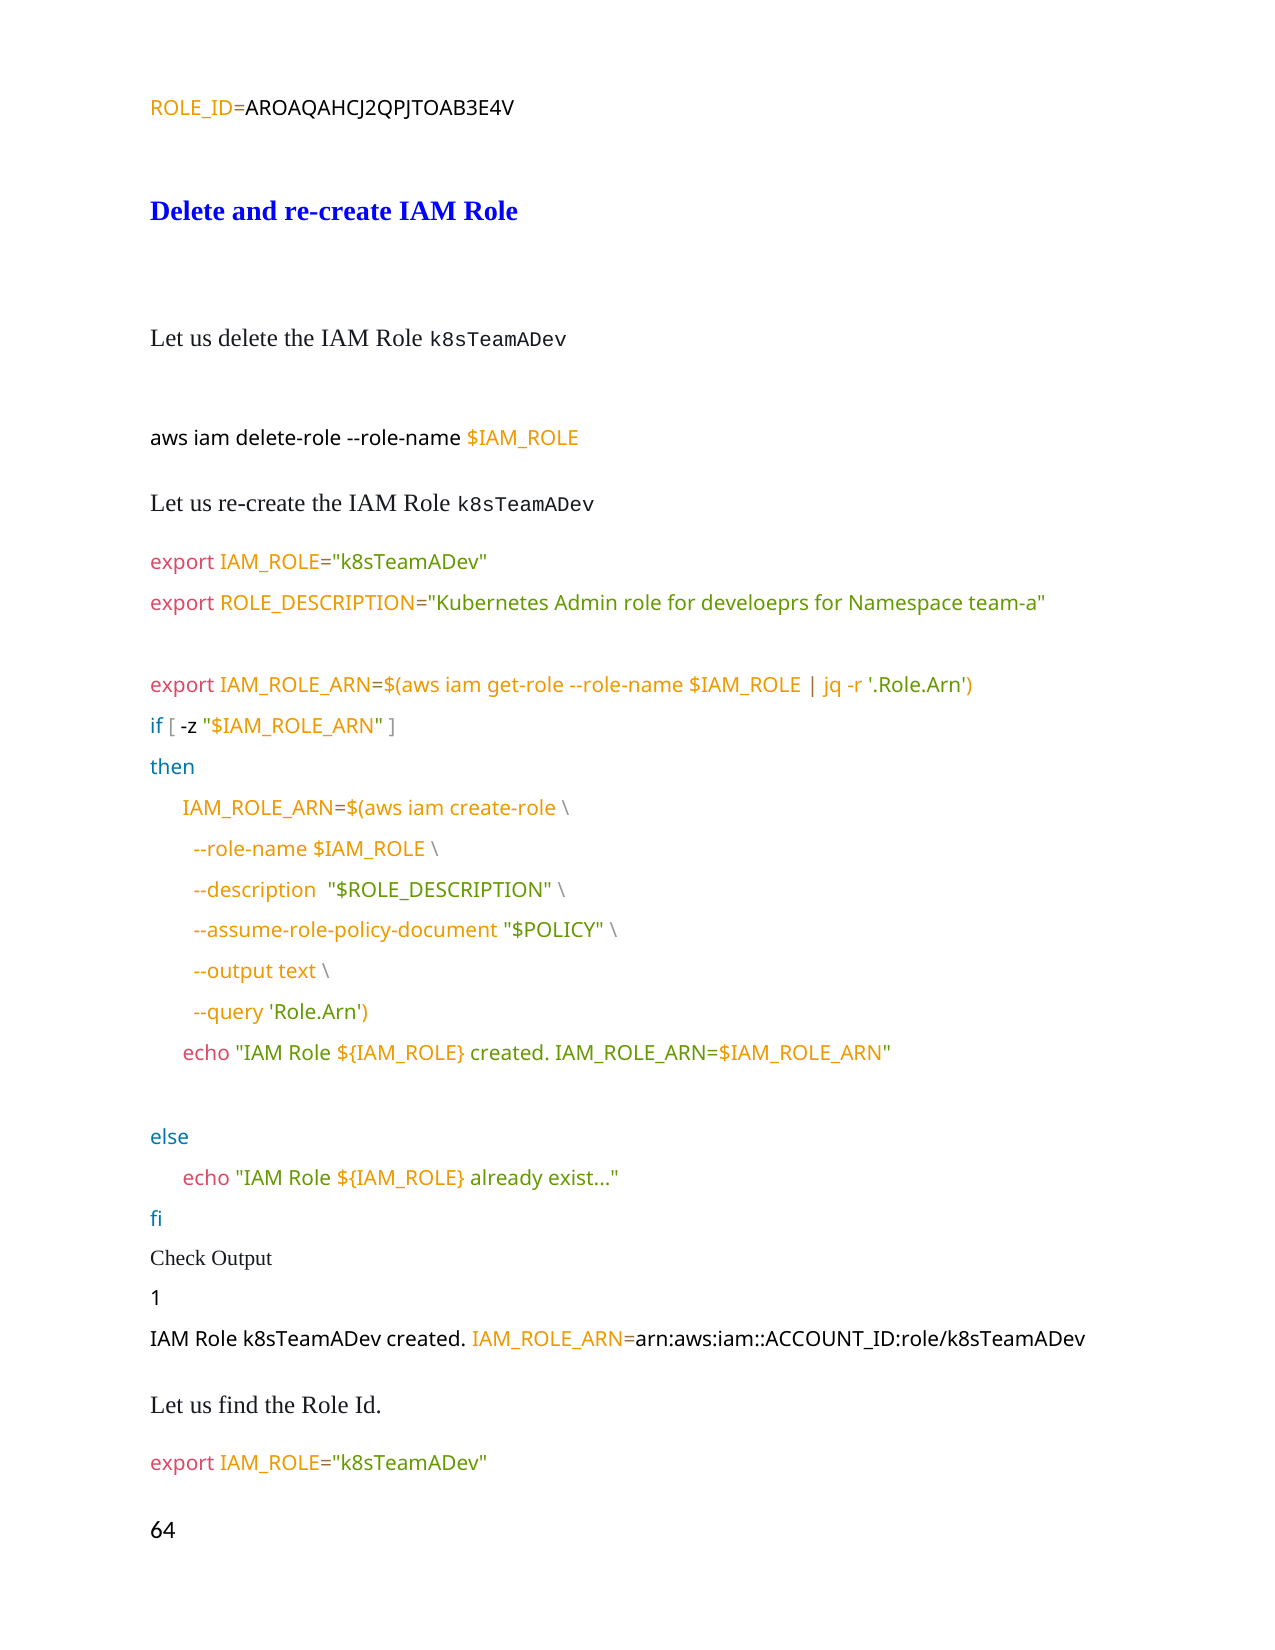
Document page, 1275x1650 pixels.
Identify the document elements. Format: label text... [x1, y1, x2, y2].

text export IAM_ROLE_ARN=$(aws iam get-role --role-name $IAM_ROLE | jq -r '.Role.Arn') [150, 670, 1125, 698]
text export IAM_ROLE="k8sTeamADev" [150, 547, 1125, 576]
text export IAM_ROLE="k8sTeamADev" [150, 1448, 1125, 1477]
text IAM_ROLE_ARN=$(aws iam create-role \ [150, 793, 1125, 821]
text Check Output [150, 1245, 1125, 1270]
text if [ -z "$IAM_ROLE_ARN" ] [150, 711, 1125, 739]
text 1 [150, 1283, 1125, 1311]
text --output text \ [150, 957, 1125, 985]
text --description "$ROLE_DESCRIPTION" \ [150, 875, 1125, 903]
text else [150, 1122, 1125, 1151]
text Let us find the Role Id. [150, 1381, 1125, 1419]
text Let us re-create the IAM Role k8sTeamADev [150, 481, 1125, 518]
text --assume-role-policy-document "$POLICY" \ [150, 916, 1125, 944]
text --role-name $IAM_ROLE \ [150, 834, 1125, 862]
text Delete and re-create IAM Role [150, 194, 1125, 226]
text Let us delete the IAM Role k8sTeamADev [150, 315, 1125, 353]
text IAM Role k8sTeamADev created. IAM_ROLE_ARN=arn:aws:iam::ACCOUNT_ID:role/k8sTeamADev [150, 1324, 1125, 1352]
text --query 'Role.Arn') [150, 997, 1125, 1026]
text export ROLE_DESCRIPTION="Kubernetes Admin role for develoeprs for Namespace team-a" [150, 588, 1125, 617]
text echo "IAM Role ${IAM_ROLE} already exist..." [150, 1163, 1125, 1192]
text ROLE_ID=AROAQAHCJ2QPJTOAB3E4V [150, 93, 1125, 122]
text aws iam delete-role --role-name $IAM_ROLE [150, 423, 1125, 451]
text fi [150, 1204, 1125, 1233]
text echo "IAM Role ${IAM_ROLE} created. IAM_ROLE_ARN=$IAM_ROLE_ARN" [150, 1038, 1125, 1067]
text then [150, 752, 1125, 780]
